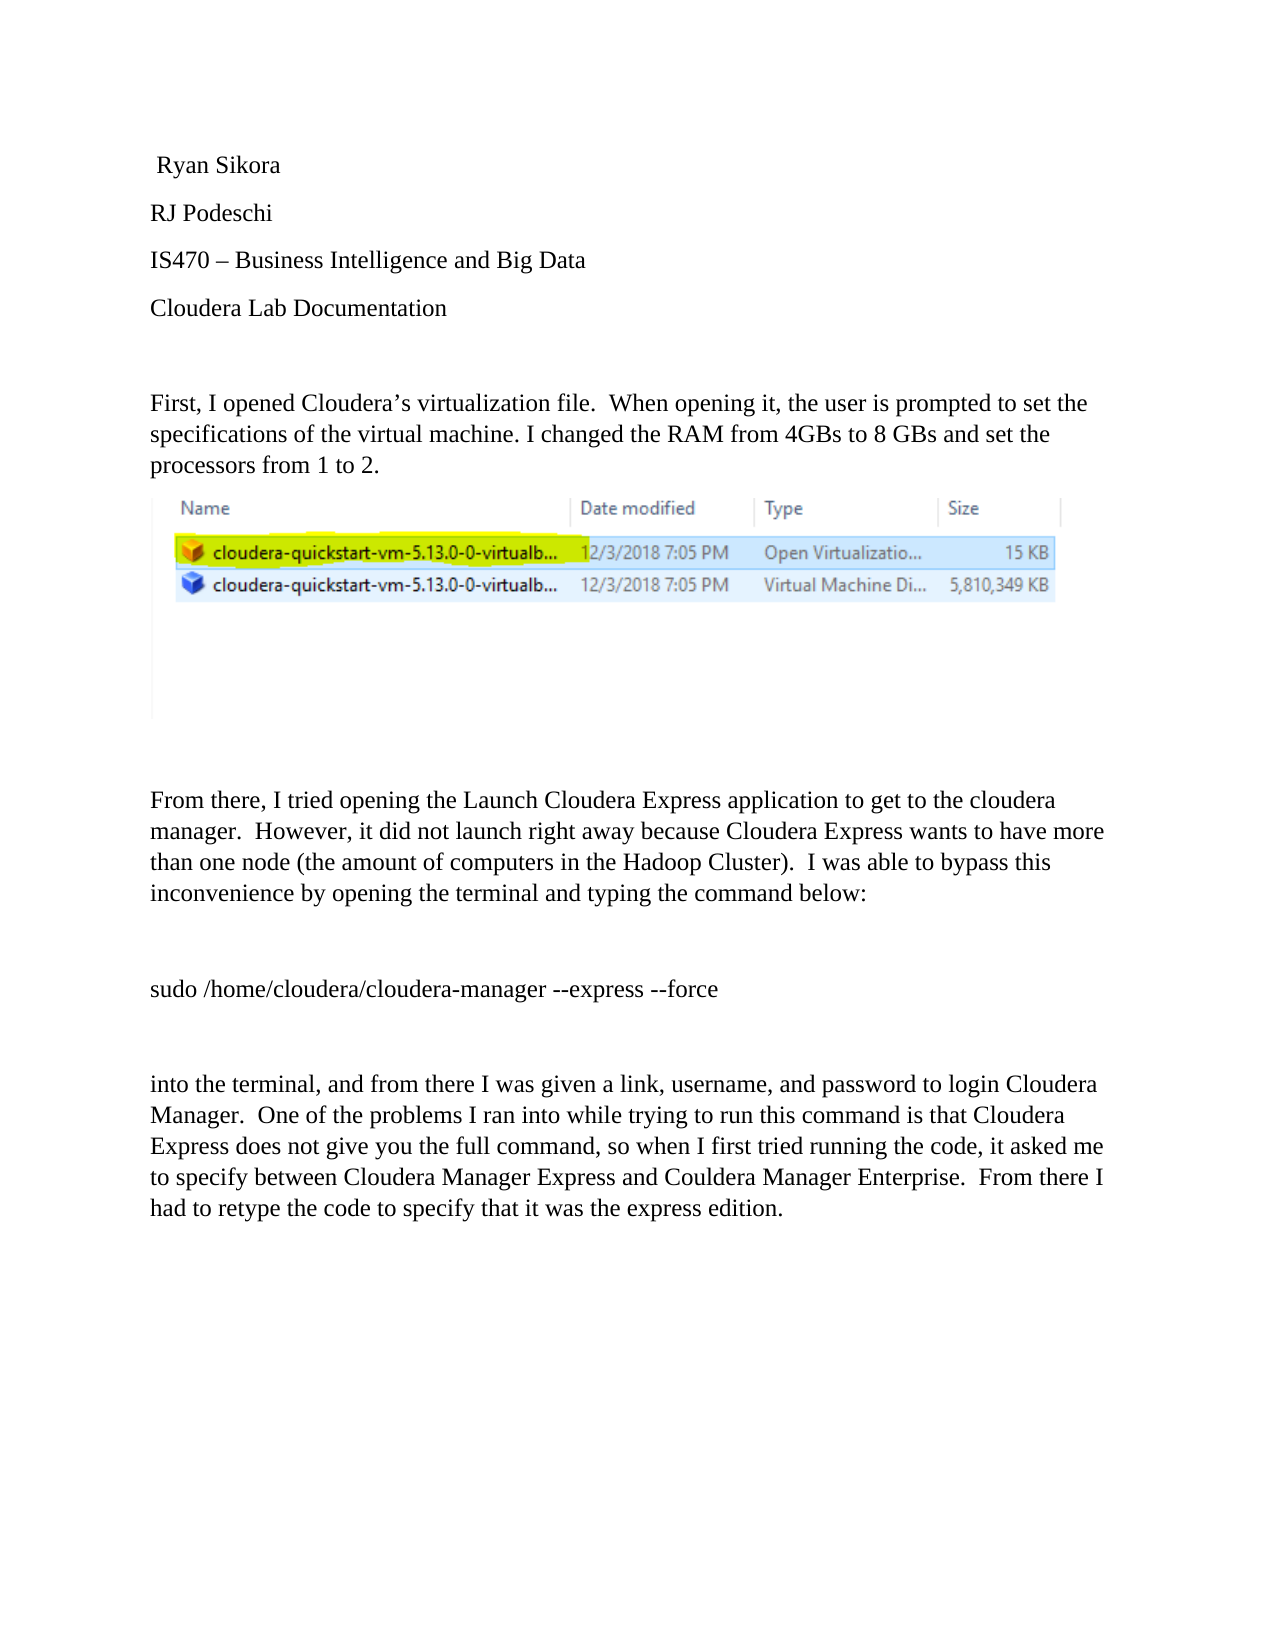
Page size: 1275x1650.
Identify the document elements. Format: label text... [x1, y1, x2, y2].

text First, I opened Cloudera’s virtualization file. When opening it, the user is prompted to set the specifications of the virtual machine. I changed the RAM from 4GBs to 8 GBs and set the processors from 1 to 2. [150, 388, 1125, 479]
text sudo /home/cloudera/cloudera-manager --express --force [150, 974, 1125, 1003]
text From there, I tried opening the Launch Cloudera Express application to get to the cloudera manager. However, it did not launch right away because Cloudera Express wants to have more than one node (the amount of computers in the Hadoop Cluster). I was able to bypass this inconvenience by opening the terminal and typing the command below: [150, 785, 1125, 907]
text IS470 – Business Intelligence and Big Data [150, 245, 1125, 274]
text Cloudera Lab Documentation [150, 293, 1125, 322]
picture [150, 498, 1125, 719]
text RJ Podeschi [150, 198, 1125, 226]
text into the terminal, and from there I was given a link, username, and password to login Cloudera Manager. One of the problems I ran into while trying to run this command is that Cloudera Express does not give you the full command, so when I first tried running the code, it asked me to specify between Cloudera Manager Express and Couldera Manager Enterprise. From there I had to retype the code to specify that it was the express edition. [150, 1069, 1125, 1222]
text Ryan Sikora [150, 150, 1125, 179]
